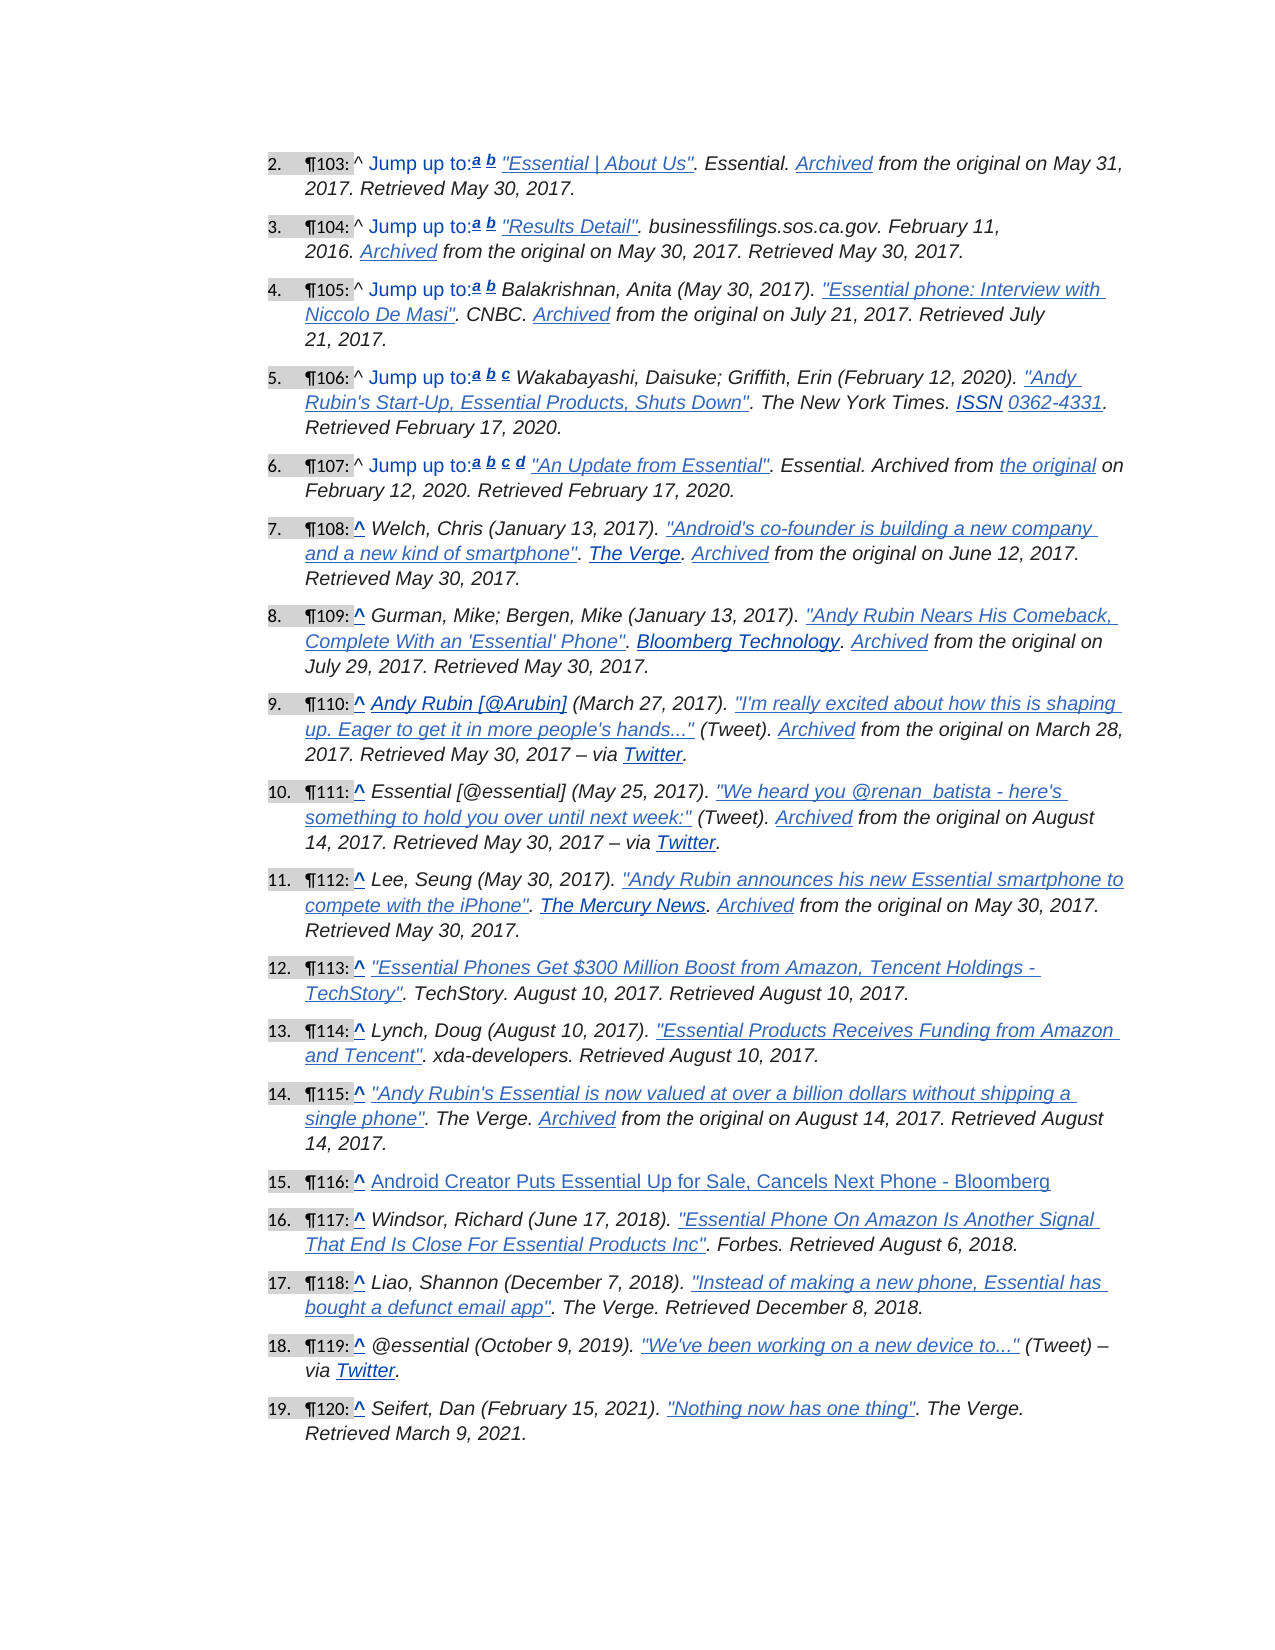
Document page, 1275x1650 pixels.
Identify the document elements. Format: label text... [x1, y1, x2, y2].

list ¶105: ^ Jump up to:a b Balakrishnan, Anita (May 30, 2017). "Essential phone: Interview with Niccolo De Masi". CNBC. Archived from the original on July 21, 2017. Retrieved July 21, 2017. [267, 276, 1125, 351]
list ¶120: ^ Seifert, Dan (February 15, 2021). "Nothing now has one thing". The Verge. Retrieved March 9, 2021. [267, 1394, 1125, 1444]
list ¶119: ^ @essential (October 9, 2019). "We've been working on a new device to..." (Tweet) – via Twitter. [267, 1332, 1125, 1382]
list ¶112: ^ Lee, Seung (May 30, 2017). "Andy Rubin announces his new Essential smartphone to compete with the iPhone". The Mercury News. Archived from the original on May 30, 2017. Retrieved May 30, 2017. [267, 866, 1125, 941]
list ¶110: ^ Andy Rubin [@Arubin] (March 27, 2017). "I'm really excited about how this is shaping up. Eager to get it in more people's hands..." (Tweet). Archived from the original on March 28, 2017. Retrieved May 30, 2017 – via Twitter. [267, 690, 1125, 765]
list ¶106: ^ Jump up to:a b c Wakabayashi, Daisuke; Griffith, Erin (February 12, 2020). "Andy Rubin's Start-Up, Essential Products, Shuts Down". The New York Times. ISSN 0362-4331. Retrieved February 17, 2020. [267, 364, 1125, 439]
list ¶103: ^ Jump up to:a b "Essential | About Us". Essential. Archived from the original on May 31, 2017. Retrieved May 30, 2017. [267, 150, 1125, 200]
list ¶115: ^ "Andy Rubin's Essential is now valued at over a billion dollars without shipping a single phone". The Verge. Archived from the original on August 14, 2017. Retrieved August 14, 2017. [267, 1080, 1125, 1155]
list ¶111: ^ Essential [@essential] (May 25, 2017). "We heard you @renan_batista - here's something to hold you over until next week:" (Tweet). Archived from the original on August 14, 2017. Retrieved May 30, 2017 – via Twitter. [267, 778, 1125, 853]
list ¶113: ^ "Essential Phones Get $300 Million Boost from Amazon, Tencent Holdings - TechStory". TechStory. August 10, 2017. Retrieved August 10, 2017. [267, 954, 1125, 1004]
list ¶118: ^ Liao, Shannon (December 7, 2018). "Instead of making a new phone, Essential has bought a defunct email app". The Verge. Retrieved December 8, 2018. [267, 1269, 1125, 1319]
list ¶104: ^ Jump up to:a b "Results Detail". businessfilings.sos.ca.gov. February 11, 2016. Archived from the original on May 30, 2017. Retrieved May 30, 2017. [267, 213, 1125, 263]
list ¶114: ^ Lynch, Doug (August 10, 2017). "Essential Products Receives Funding from Amazon and Tencent". xda-developers. Retrieved August 10, 2017. [267, 1017, 1125, 1067]
list ¶107: ^ Jump up to:a b c d "An Update from Essential". Essential. Archived from the original on February 12, 2020. Retrieved February 17, 2020. [267, 452, 1125, 502]
list ¶109: ^ Gurman, Mike; Bergen, Mike (January 13, 2017). "Andy Rubin Nears His Comeback, Complete With an 'Essential' Phone". Bloomberg Technology. Archived from the original on July 29, 2017. Retrieved May 30, 2017. [267, 602, 1125, 677]
list ¶117: ^ Windsor, Richard (June 17, 2018). "Essential Phone On Amazon Is Another Signal That End Is Close For Essential Products Inc". Forbes. Retrieved August 6, 2018. [267, 1206, 1125, 1256]
list ¶116: ^ Android Creator Puts Essential Up for Sale, Cancels Next Phone - Bloomberg [267, 1168, 1125, 1193]
list ¶108: ^ Welch, Chris (January 13, 2017). "Android's co-founder is building a new company and a new kind of smartphone". The Verge. Archived from the original on June 12, 2017. Retrieved May 30, 2017. [267, 514, 1125, 589]
